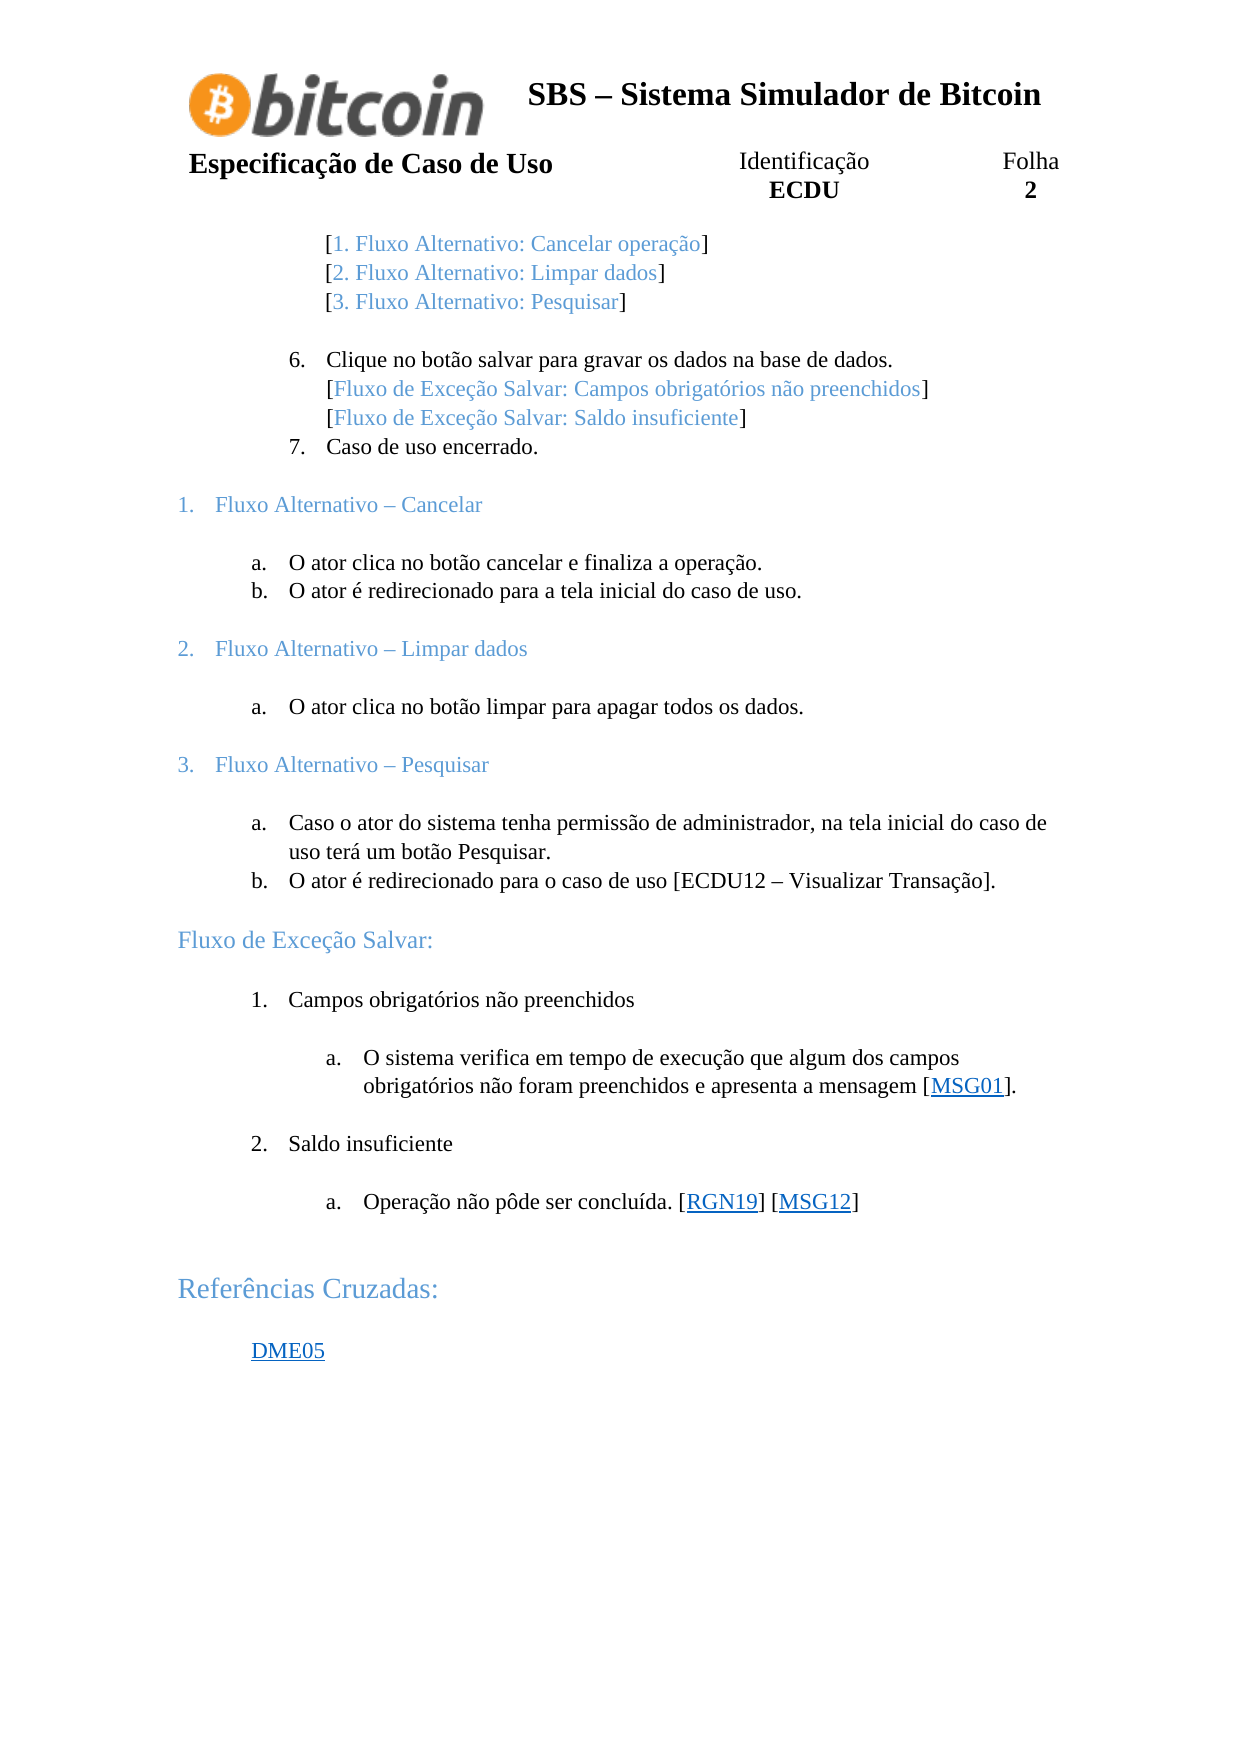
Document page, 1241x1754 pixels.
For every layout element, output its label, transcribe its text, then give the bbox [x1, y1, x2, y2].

text [2. Fluxo Alternativo: Limpar dados] [325, 259, 1063, 285]
text [3. Fluxo Alternativo: Pesquisar] [287, 288, 1063, 314]
list Saldo insuficiente [251, 1130, 1063, 1157]
list O ator clica no botão cancelar e finaliza a operação. [251, 549, 1063, 575]
list Fluxo Alternativo – Cancelar [177, 491, 1063, 517]
list Caso o ator do sistema tenha permissão de administrador, na tela inicial do caso de uso terá um botão Pesquisar. [251, 809, 1063, 864]
text Referências Cruzadas: [177, 1271, 1063, 1305]
list [Fluxo de Exceção Salvar: Campos obrigatórios não preenchidos] [326, 375, 1063, 401]
list O sistema verifica em tempo de execução que algum dos campos obrigatórios não foram preenchidos e apresenta a mensagem [MSG01]. [326, 1043, 1063, 1099]
list [Fluxo de Exceção Salvar: Saldo insuficiente] [326, 404, 1063, 430]
text DME05 [177, 1337, 1063, 1363]
list O ator é redirecionado para o caso de uso [ECDU12 – Visualizar Transação]. [251, 867, 1063, 893]
list Operação não pôde ser concluída. [RGN19] [MSG12] [326, 1188, 1063, 1215]
list Caso de uso encerrado. [288, 433, 1063, 459]
text [1. Fluxo Alternativo: Cancelar operação] [287, 230, 1063, 256]
picture [188, 73, 486, 137]
list Clique no botão salvar para gravar os dados na base de dados. [288, 346, 1063, 372]
text Fluxo de Exceção Salvar: [177, 925, 1063, 954]
list O ator clica no botão limpar para apagar todos os dados. [251, 693, 1063, 720]
list Fluxo Alternativo – Pesquisar [177, 751, 1063, 778]
list O ator é redirecionado para a tela inicial do caso de uso. [251, 578, 1063, 604]
list Fluxo Alternativo – Limpar dados [177, 636, 1063, 662]
list Campos obrigatórios não preenchidos [251, 986, 1063, 1012]
